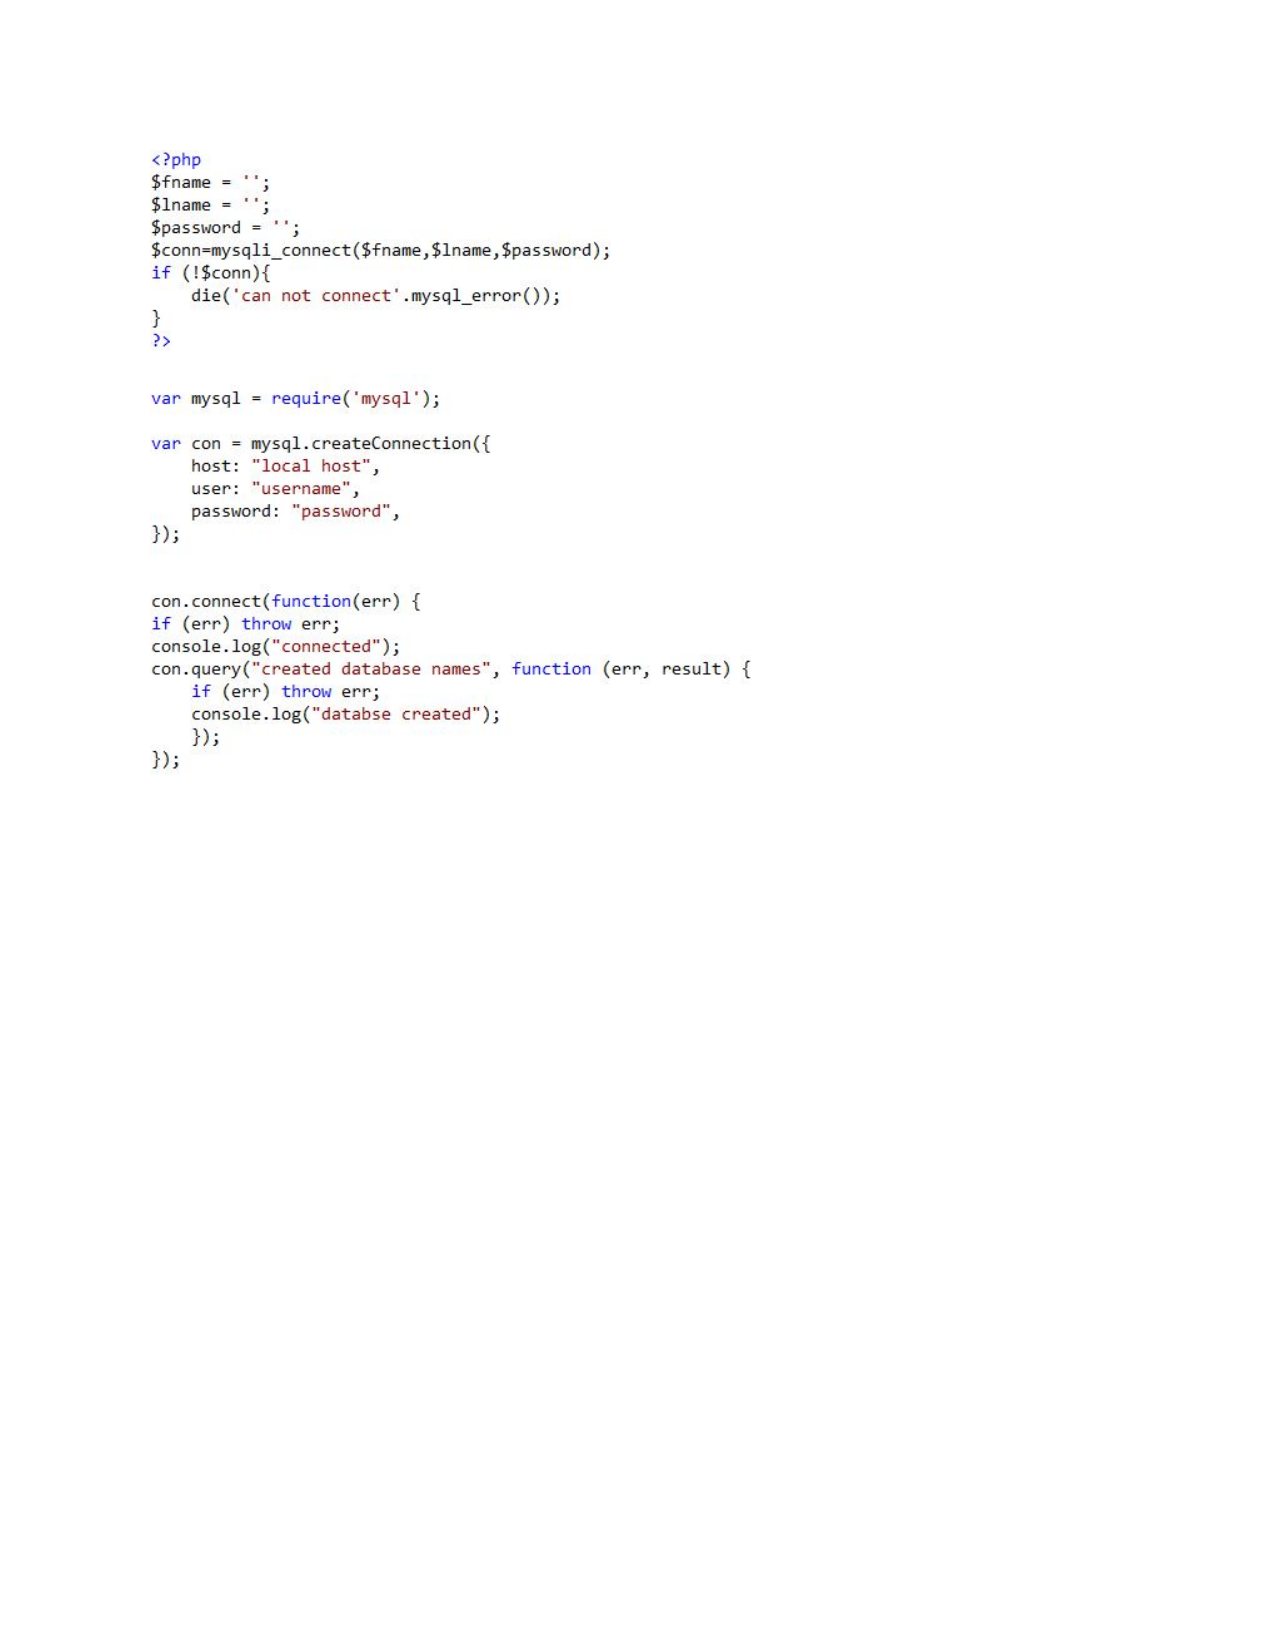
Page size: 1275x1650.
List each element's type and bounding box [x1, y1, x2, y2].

picture [150, 374, 793, 835]
picture [150, 150, 628, 373]
